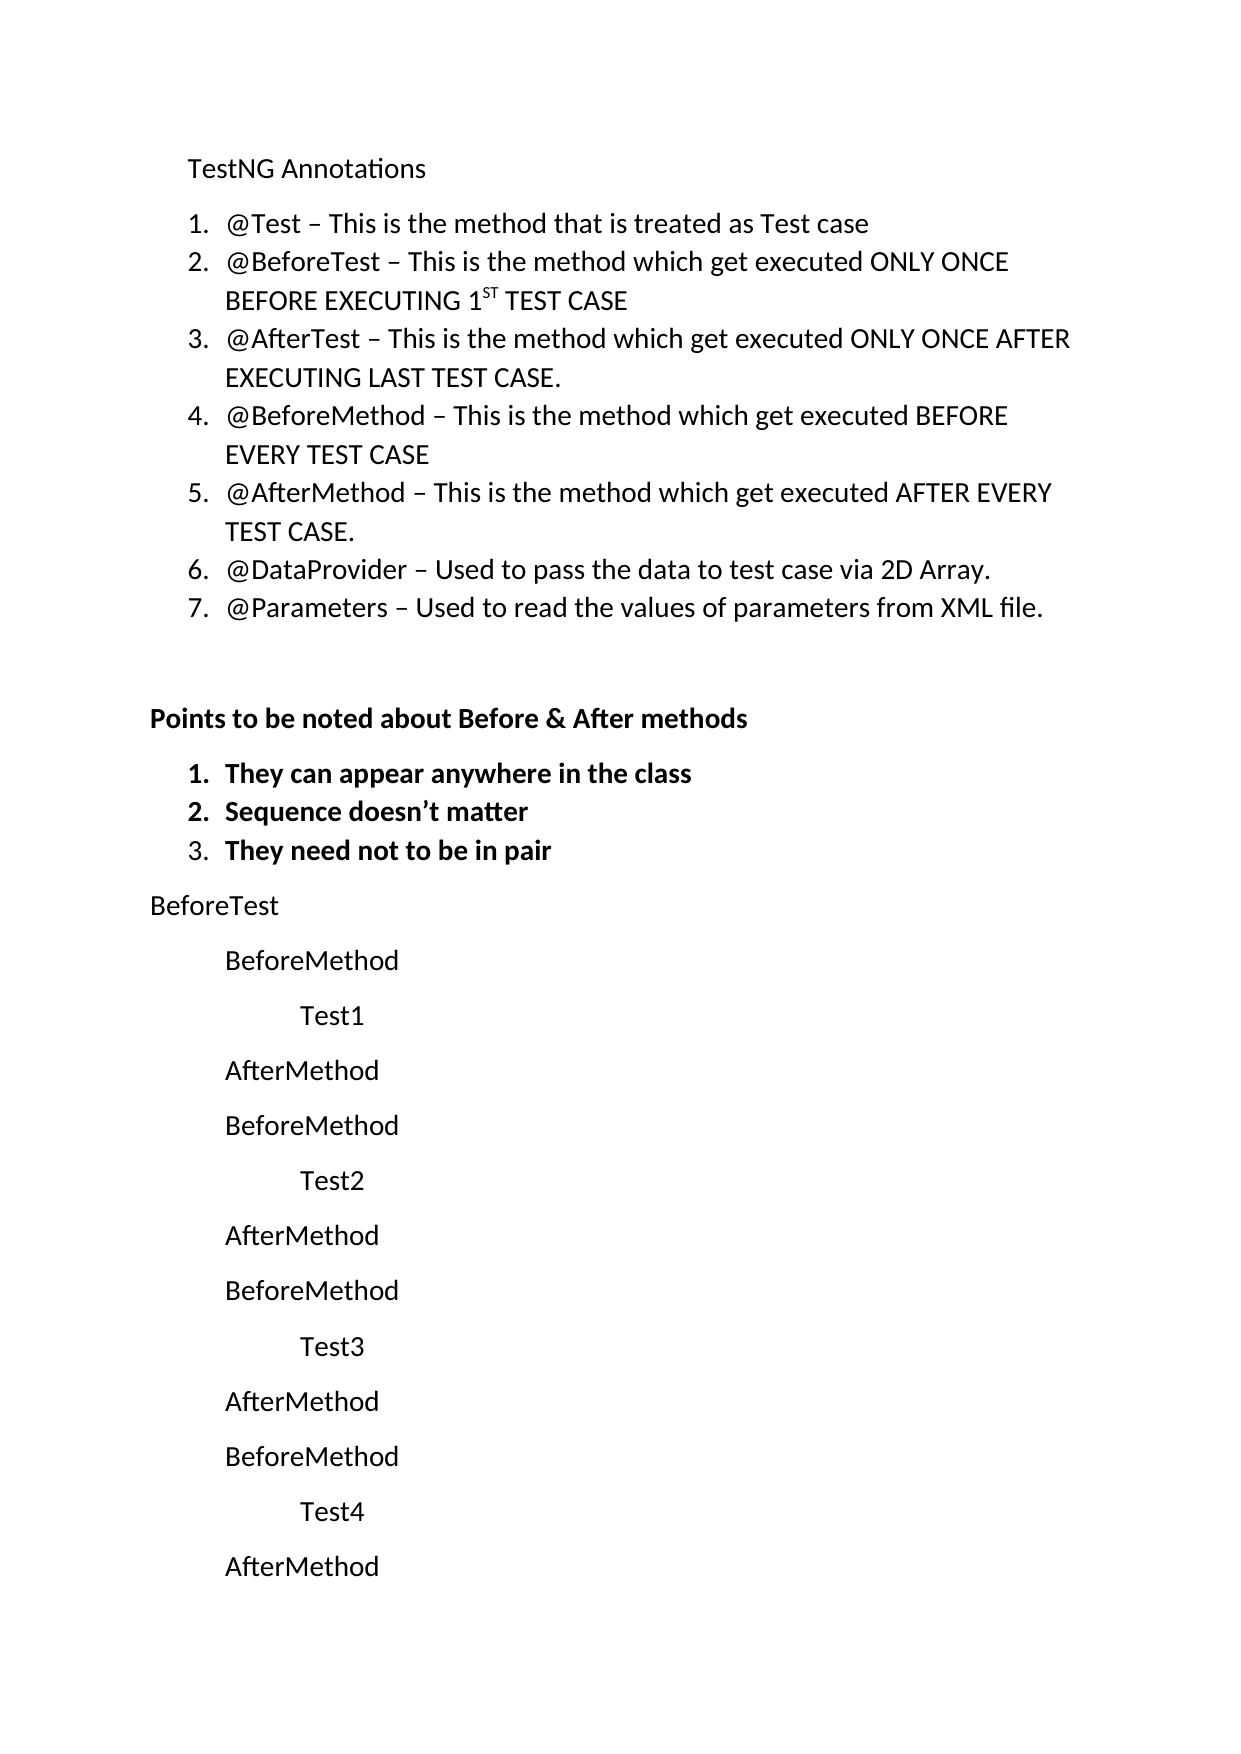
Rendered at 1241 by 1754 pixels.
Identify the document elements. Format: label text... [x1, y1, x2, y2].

text BeforeMethod [150, 1107, 1090, 1143]
text BeforeMethod [150, 942, 1090, 977]
list @AfterMethod – This is the method which get executed AFTER EVERY TEST CASE. [187, 474, 1090, 548]
text Test4 [150, 1493, 1090, 1528]
list They can appear anywhere in the class [187, 755, 1090, 790]
text Test1 [150, 997, 1090, 1033]
text AfterMethod [150, 1548, 1090, 1584]
list @BeforeTest – This is the method which get executed ONLY ONCE BEFORE EXECUTING 1ST TEST CASE [187, 243, 1090, 318]
text AfterMethod [150, 1217, 1090, 1253]
list @Test – This is the method that is treated as Test case [187, 205, 1090, 241]
list @AfterTest – This is the method which get executed ONLY ONCE AFTER EXECUTING LAST TEST CASE. [187, 320, 1090, 394]
text Test2 [150, 1162, 1090, 1198]
text Points to be noted about Before & After methods [150, 700, 1090, 735]
text TestNG Annotations [187, 150, 1090, 186]
text BeforeTest [150, 887, 1090, 922]
text AfterMethod [150, 1383, 1090, 1418]
list They need not to be in pair [187, 832, 1090, 867]
text AfterMethod [150, 1052, 1090, 1088]
list @DataProvider – Used to pass the data to test case via 2D Array. [187, 551, 1090, 587]
list @Parameters – Used to read the values of parameters from XML file. [187, 589, 1090, 625]
text BeforeMethod [150, 1438, 1090, 1473]
list Sequence doesn’t matter [187, 793, 1090, 829]
text BeforeMethod [150, 1272, 1090, 1308]
text Test3 [150, 1328, 1090, 1363]
list @BeforeMethod – This is the method which get executed BEFORE EVERY TEST CASE [187, 397, 1090, 471]
